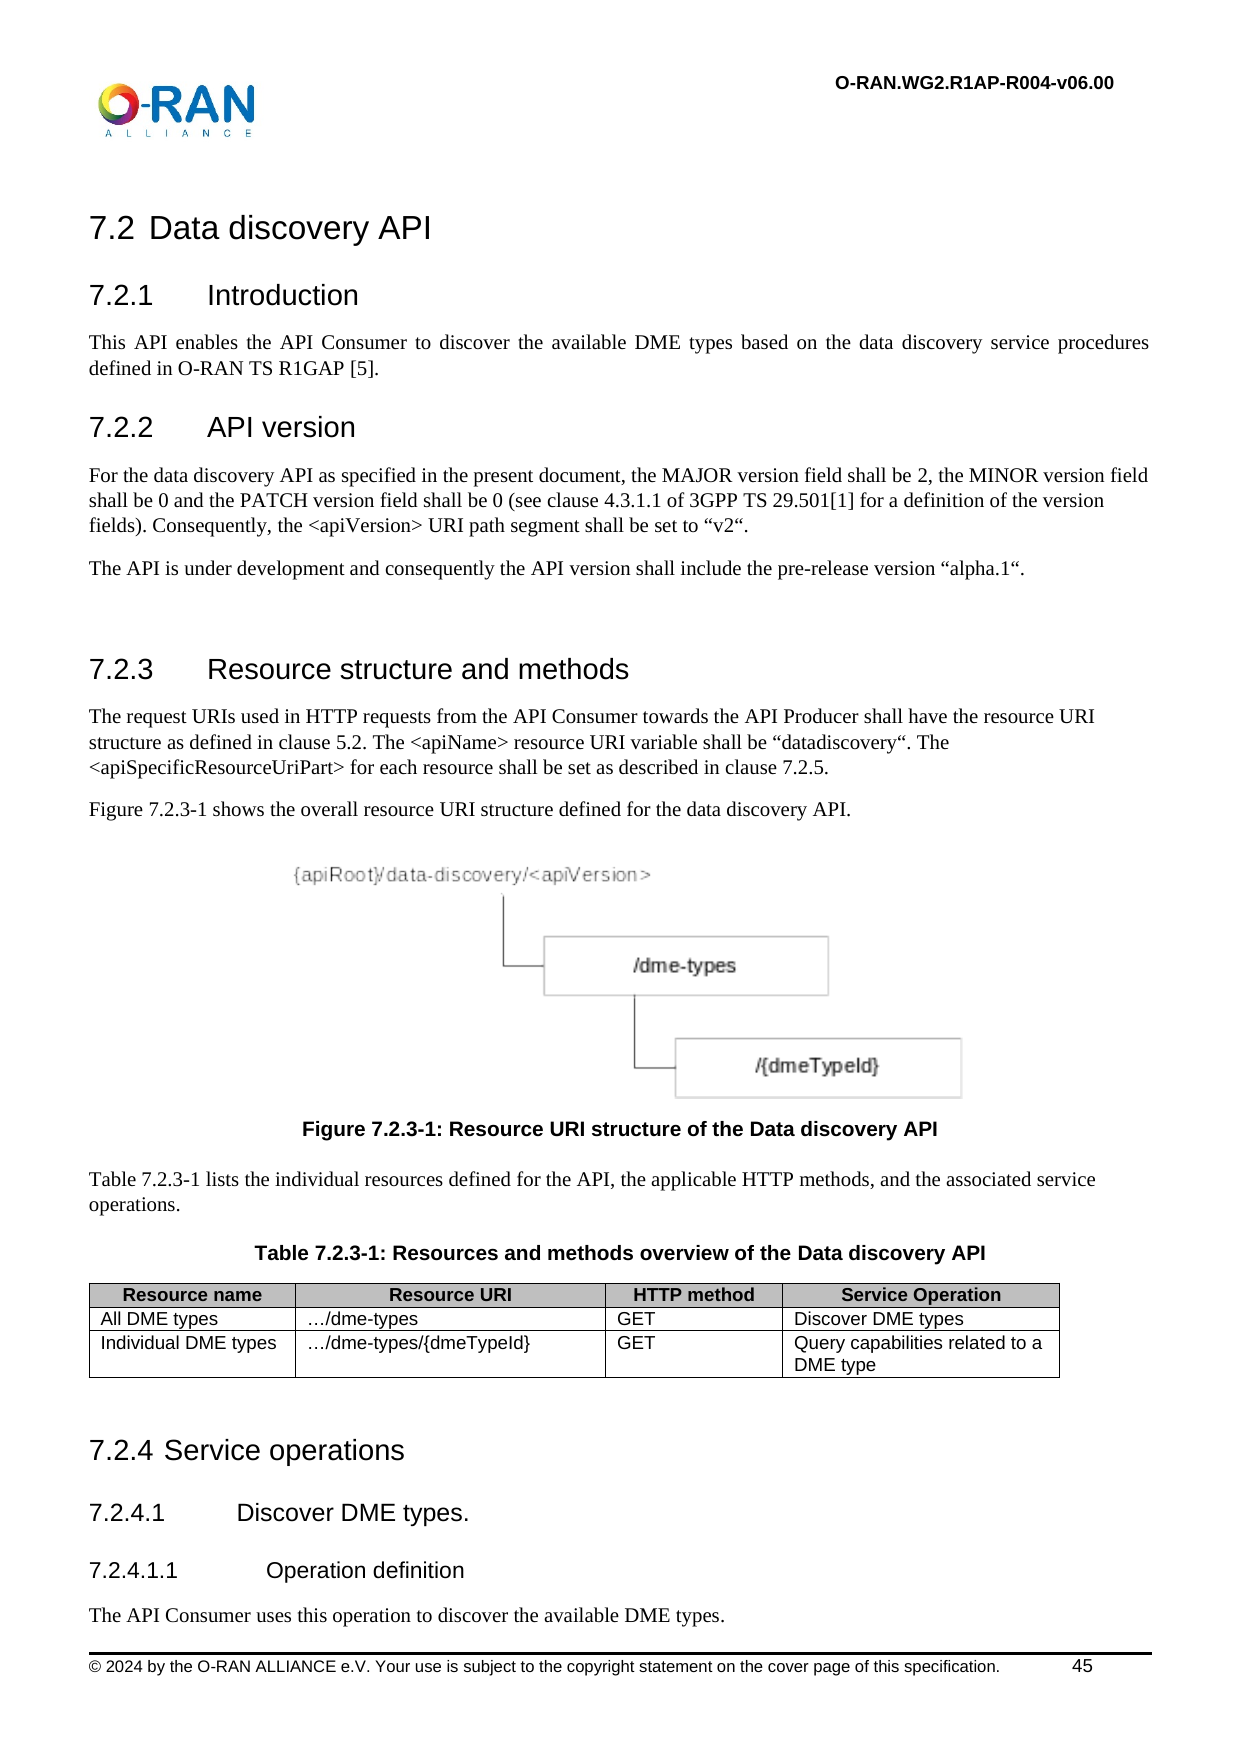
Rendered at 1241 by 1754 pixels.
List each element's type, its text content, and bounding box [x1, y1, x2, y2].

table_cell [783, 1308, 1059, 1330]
text Figure 7.2.3-1: Resource URI structure of the Data discovery API [89, 1117, 1152, 1141]
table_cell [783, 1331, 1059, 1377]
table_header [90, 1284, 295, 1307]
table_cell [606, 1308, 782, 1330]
subtitle 7.2 Data discovery API [89, 208, 1152, 247]
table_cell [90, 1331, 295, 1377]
text The request URIs used in HTTP requests from the API Consumer towards the API Producer shall have the resource URI structure as defined in clause 5.2. The <apiName> resource URI variable shall be “datadiscovery“. The <apiSpecificResourceUriPart> for each resource shall be set as described in clause 7.2.5. [89, 704, 1152, 779]
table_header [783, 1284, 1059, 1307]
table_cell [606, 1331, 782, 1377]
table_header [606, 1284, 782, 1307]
text The API Consumer uses this operation to discover the available DME types. [89, 1603, 1152, 1627]
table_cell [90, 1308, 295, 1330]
subtitle 7.2.4 Service operations [89, 1433, 1152, 1466]
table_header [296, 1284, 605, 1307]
text Figure 7.2.3-1 shows the overall resource URI structure defined for the data discovery API. [89, 797, 1152, 821]
subtitle 7.2.1 Introduction [89, 278, 1152, 311]
text Table 7.2.3-1 lists the individual resources defined for the API, the applicable HTTP methods, and the associated service operations. [89, 1167, 1152, 1216]
text This API enables the API Consumer to discover the available DME types based on the data discovery service procedures defined in O-RAN TS R1GAP [5]. [89, 330, 1152, 380]
text Table 7.2.3-1: Resources and methods overview of the Data discovery API [89, 1241, 1152, 1265]
subtitle 7.2.2 API version [89, 410, 1152, 444]
subtitle 7.2.4.1 Discover DME types. [89, 1497, 1152, 1526]
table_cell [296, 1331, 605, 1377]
picture [88, 70, 268, 148]
text For the data discovery API as specified in the present document, the MAJOR version field shall be 2, the MINOR version field shall be 0 and the PATCH version field shall be 0 (see clause 4.3.1.1 of 3GPP TS 29.501[1] for a definition of the version fields). Consequently, the <apiVersion> URI path segment shall be set to “v2“. [89, 462, 1152, 537]
text The API is under development and consequently the API version shall include the pre-release version “alpha.1“. [89, 555, 1152, 579]
subtitle 7.2.3 Resource structure and methods [89, 652, 1152, 686]
subtitle 7.2.4.1.1 Operation definition [89, 1557, 1152, 1584]
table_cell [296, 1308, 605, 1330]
